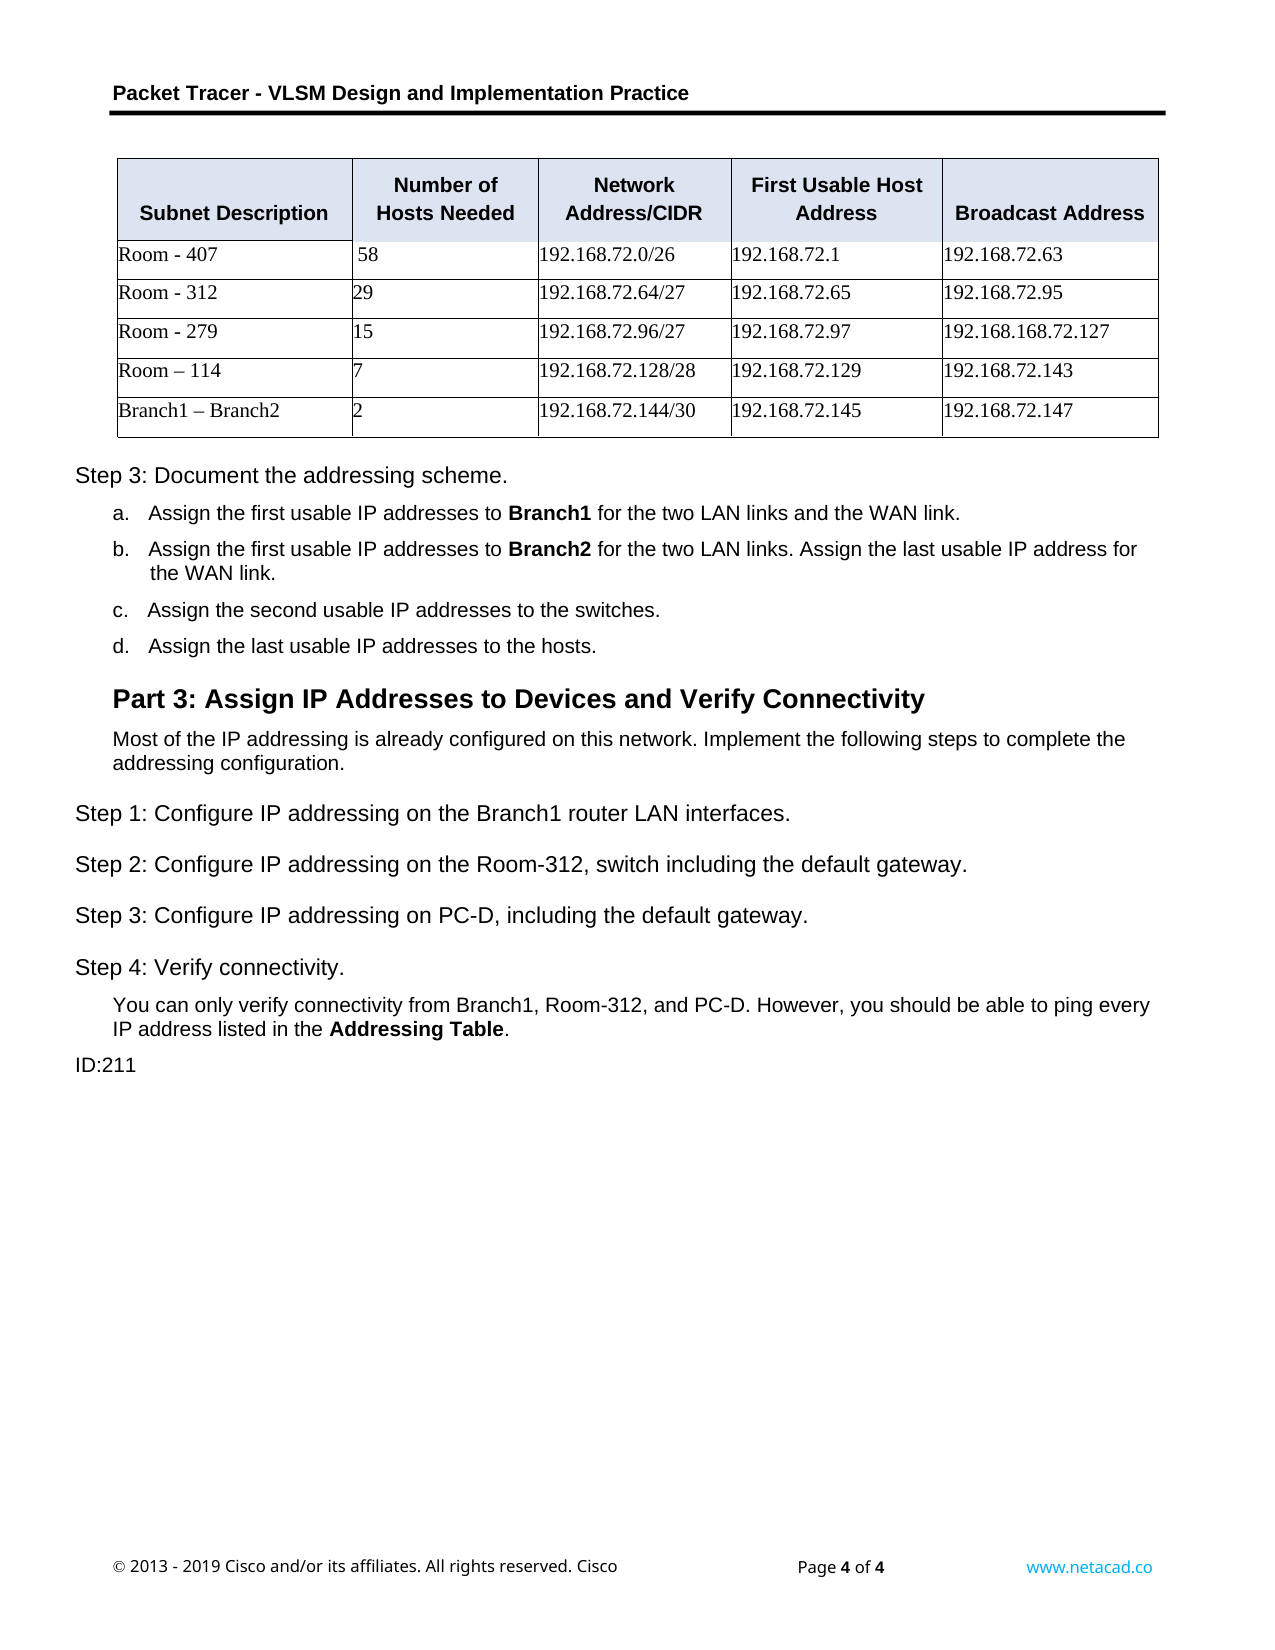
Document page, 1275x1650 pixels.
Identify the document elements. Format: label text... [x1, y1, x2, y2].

table_cell 58 [353, 242, 538, 279]
subtitle Step 1: Configure IP addressing on the Branch1 router LAN interfaces. [75, 800, 1162, 826]
text ID:211 [75, 1053, 1162, 1077]
subtitle Step 3: Configure IP addressing on PC-D, including the default gateway. [75, 902, 1162, 929]
table_cell 192.168.72.129 [732, 359, 942, 397]
subtitle Step 3: Document the addressing scheme. [75, 462, 1162, 488]
text d. Assign the last usable IP addresses to the hosts. [112, 634, 1162, 658]
table_cell 192.168.72.144/30 [539, 398, 731, 436]
subtitle Step 4: Verify connectivity. [75, 954, 1162, 980]
table_cell 29 [353, 280, 538, 318]
table_header Broadcast Address [943, 159, 1158, 240]
text c. Assign the second usable IP addresses to the switches. [112, 598, 1162, 622]
table_cell Room - 279 [118, 319, 352, 358]
table_cell 192.168.72.64/27 [539, 280, 731, 318]
table_cell 192.168.72.145 [732, 398, 942, 436]
table_cell 192.168.168.72.127 [943, 319, 1158, 358]
text Most of the IP addressing is already configured on this network. Implement the following steps to complete the addressing configuration. [112, 727, 1162, 775]
table_cell 192.168.72.147 [943, 398, 1158, 436]
table_cell 192.168.72.128/28 [539, 359, 731, 397]
text a. Assign the first usable IP addresses to Branch1 for the two LAN links and the WAN link. [112, 501, 1162, 525]
table_cell Branch1 – Branch2 [118, 398, 352, 436]
subtitle Part 3: Assign IP Addresses to Devices and Verify Connectivity [112, 683, 1162, 714]
table_cell Room - 407 [118, 241, 352, 279]
table_cell 15 [353, 319, 538, 358]
table_header Subnet Description [118, 159, 352, 240]
table_header Network Address/CIDR [539, 159, 731, 240]
table_cell 2 [353, 398, 538, 436]
table_cell 192.168.72.65 [732, 280, 942, 318]
table_cell 192.168.72.143 [943, 359, 1158, 397]
table_cell 192.168.72.1 [732, 242, 942, 279]
table_cell 7 [353, 359, 538, 397]
table_cell 192.168.72.95 [943, 280, 1158, 318]
text b. Assign the first usable IP addresses to Branch2 for the two LAN links. Assign the last usable IP address for the WAN link. [112, 537, 1162, 585]
table_cell 192.168.72.97 [732, 319, 942, 358]
table_header First Usable Host Address [732, 159, 942, 240]
table_cell 192.168.72.0/26 [539, 242, 731, 279]
table_header Number of Hosts Needed [353, 159, 538, 240]
table_cell Room - 312 [118, 280, 352, 318]
table_cell Room – 114 [118, 359, 352, 397]
subtitle Step 2: Configure IP addressing on the Room-312, switch including the default gateway. [75, 851, 1162, 877]
table_cell 192.168.72.63 [943, 242, 1158, 279]
text You can only verify connectivity from Branch1, Room-312, and PC-D. However, you should be able to ping every IP address listed in the Addressing Table. [112, 993, 1162, 1041]
table_cell 192.168.72.96/27 [539, 319, 731, 358]
